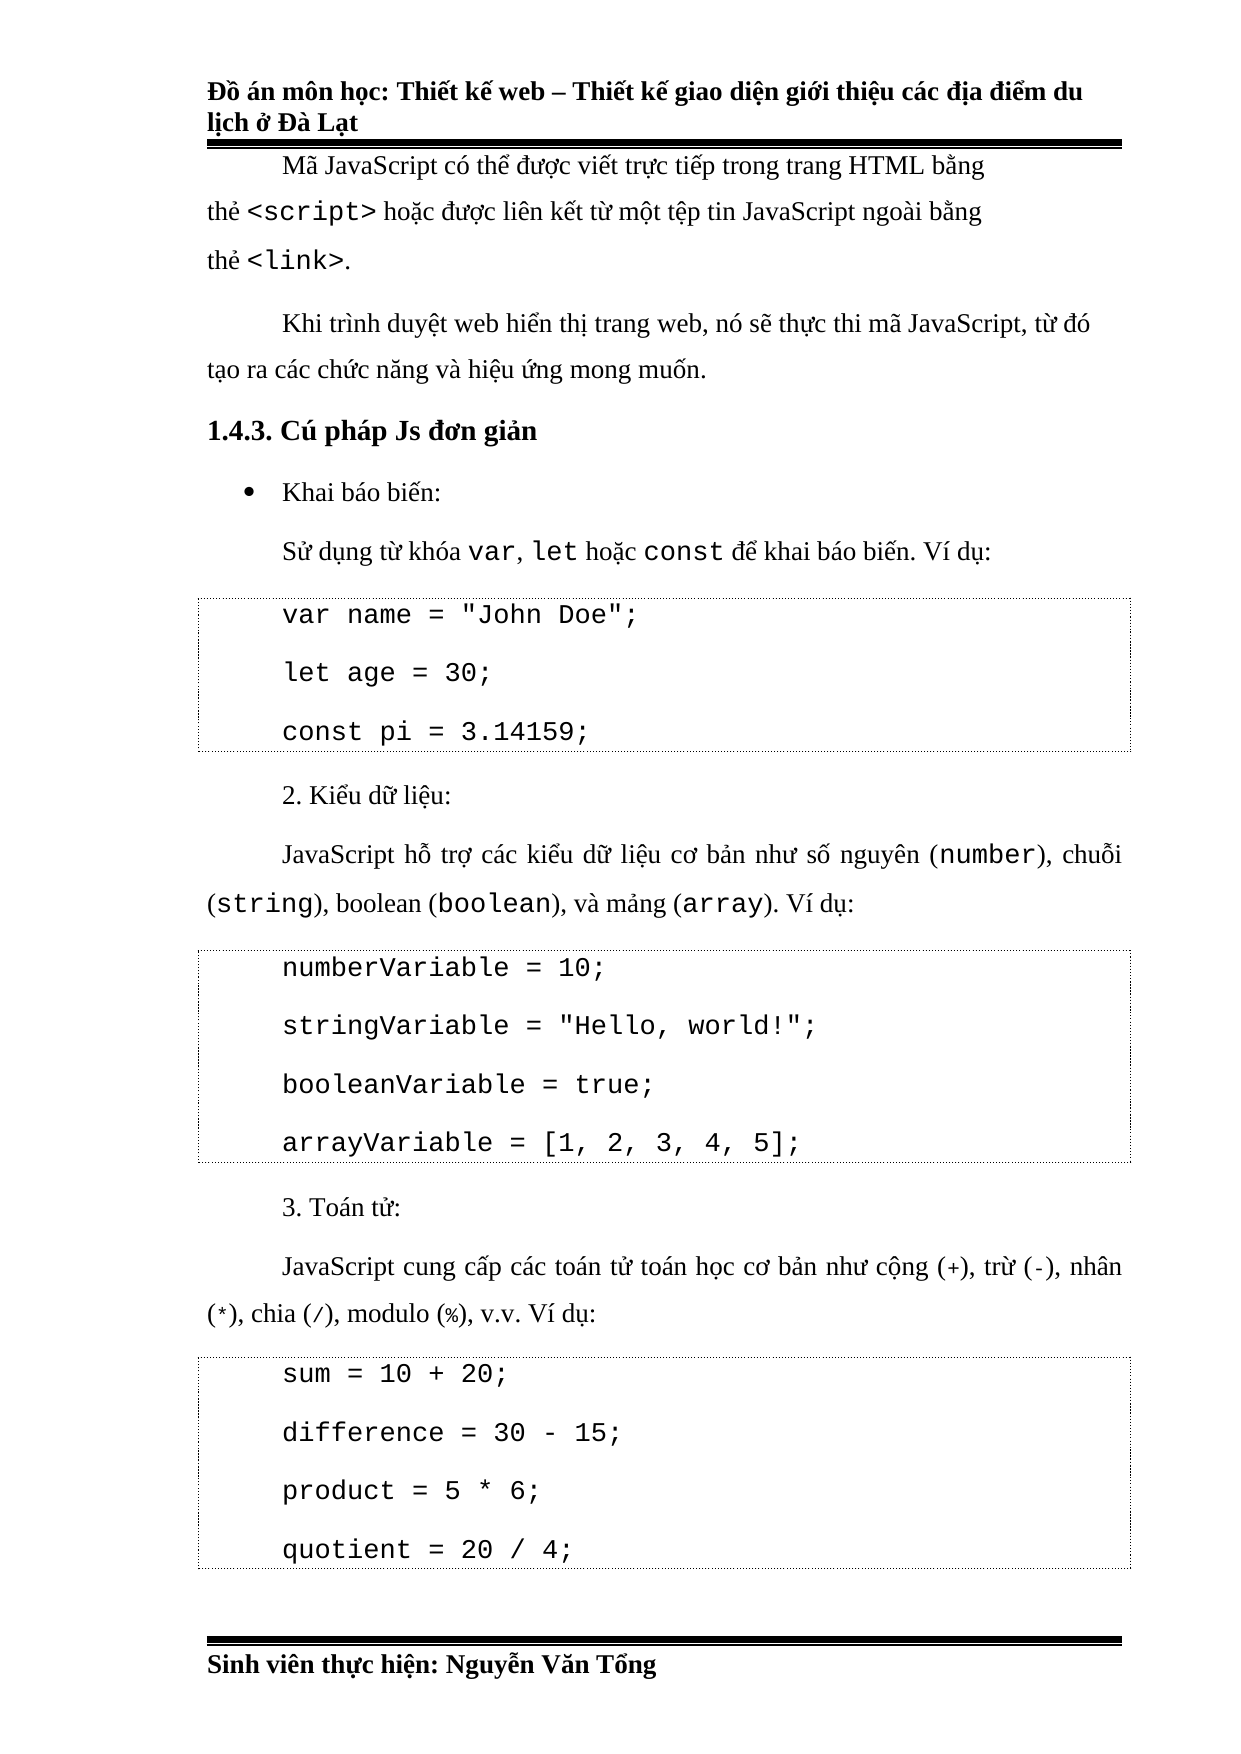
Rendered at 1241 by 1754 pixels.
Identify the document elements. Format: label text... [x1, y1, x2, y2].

text stringVariable = "Hello, world!"; [197, 1009, 1131, 1043]
text arrayVariable = [1, 2, 3, 4, 5]; [197, 1126, 1131, 1163]
text 2. Kiểu dữ liệu: [207, 779, 1122, 811]
subtitle Cú pháp Js đơn giản [207, 413, 1122, 446]
text difference = 30 - 15; [197, 1415, 1131, 1449]
text booleanVariable = true; [197, 1067, 1131, 1101]
text const pi = 3.14159; [197, 715, 1131, 752]
text JavaScript cung cấp các toán tử toán học cơ bản như cộng (+), trừ (-), nhân (*), chia (/), modulo (%), v.v. Ví dụ: [207, 1250, 1122, 1328]
text Khi trình duyệt web hiển thị trang web, nó sẽ thực thi mã JavaScript, từ đó tạo ra các chức năng và hiệu ứng mong muốn. [207, 307, 1122, 385]
text JavaScript hỗ trợ các kiểu dữ liệu cơ bản như số nguyên (number), chuỗi (string), boolean (boolean), và mảng (array). Ví dụ: [207, 839, 1122, 921]
list Khai báo biến: [244, 476, 1122, 507]
text var name = "John Doe"; [197, 598, 1131, 631]
text quotient = 20 / 4; [197, 1532, 1131, 1569]
text Mã JavaScript có thể được viết trực tiếp trong trang HTML bằng thẻ <script> hoặc được liên kết từ một tệp tin JavaScript ngoài bằng thẻ <link>. [207, 149, 1122, 278]
text sum = 10 + 20; [197, 1357, 1131, 1391]
text numberVariable = 10; [197, 950, 1131, 984]
text 3. Toán tử: [207, 1191, 1122, 1222]
text product = 5 * 6; [197, 1474, 1131, 1508]
text let age = 30; [197, 656, 1131, 690]
text Sử dụng từ khóa var, let hoặc const để khai báo biến. Ví dụ: [207, 535, 1122, 568]
